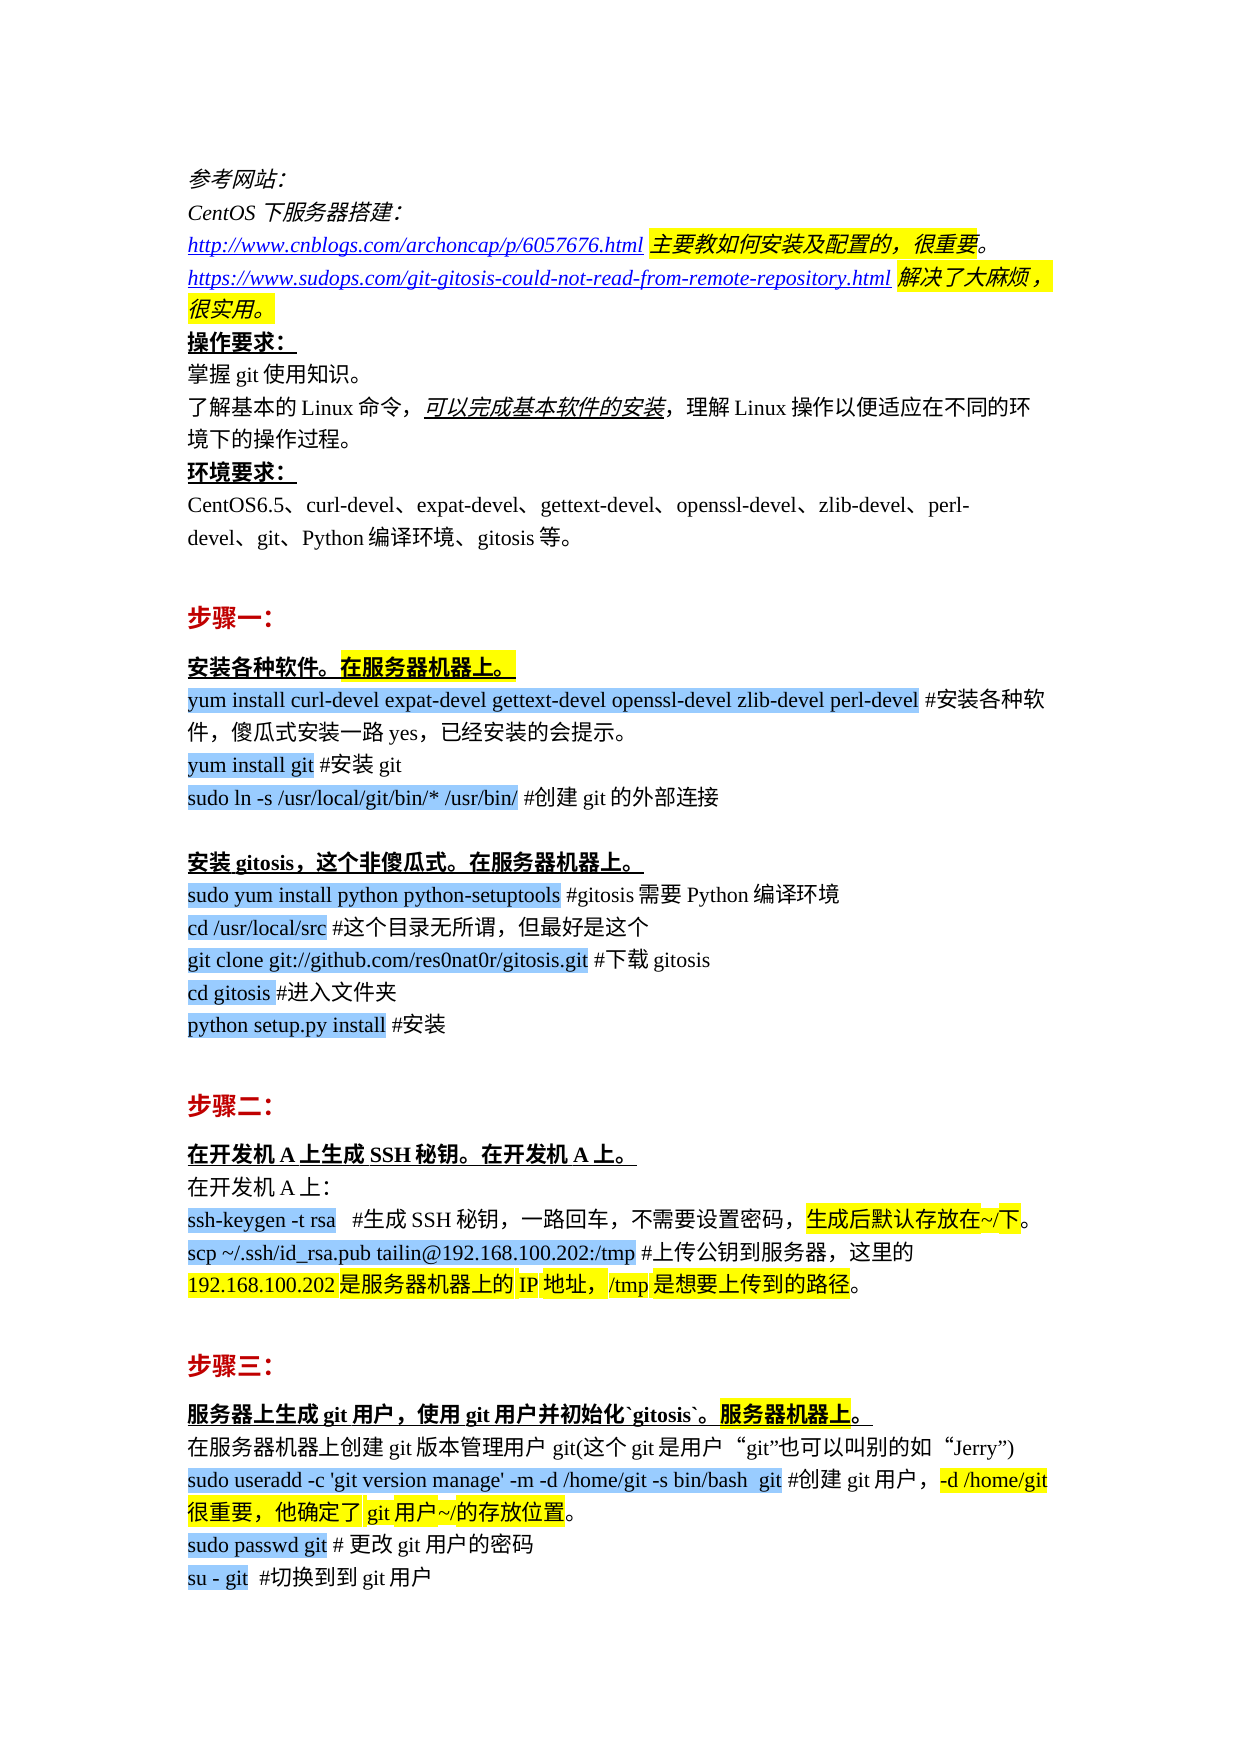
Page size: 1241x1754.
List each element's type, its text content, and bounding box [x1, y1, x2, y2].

text sudo yum install python python-setuptools #gitosis需要Python编译环境 [187, 877, 1053, 909]
text sudo passwd git # 更改git用户的密码 [187, 1527, 1053, 1559]
text 在服务器机器上创建git版本管理用户 git(这个git是用户“git”也可以叫别的如“Jerry”) [187, 1429, 1053, 1462]
text yum install git #安装git [187, 747, 1053, 779]
text 环境要求： [187, 454, 1053, 487]
text http://www.cnblogs.com/archoncap/p/6057676.html 主要教如何安装及配置的，很重要。 [187, 227, 1053, 259]
text sudo ln -s /usr/local/git/bin/* /usr/bin/ #创建git的外部连接 [187, 779, 1053, 812]
text cd gitosis #进入文件夹 [187, 974, 1053, 1007]
text 掌握git使用知识。 [187, 357, 1053, 389]
text sudo useradd -c 'git version manage' -m -d /home/git -s bin/bash git #创建git用户，-d /home/git很重要，他确定了git用户~/的存放位置。 [187, 1462, 1053, 1527]
text scp ~/.ssh/id_rsa.pub tailin@192.168.100.202:/tmp #上传公钥到服务器，这里的192.168.100.202是服务器机器上的IP地址，/tmp是想要上传到的路径。 [187, 1234, 1053, 1299]
text 了解基本的Linux命令，可以完成基本软件的安装，理解Linux操作以便适应在不同的环境下的操作过程。 [187, 389, 1053, 454]
text python setup.py install #安装 [187, 1007, 1053, 1039]
text https://www.sudops.com/git-gitosis-could-not-read-from-remote-repository.html 解决了大麻烦，很实用。 [187, 259, 1053, 324]
text CentOS6.5、curl-devel、expat-devel、gettext-devel、openssl-devel、zlib-devel、perl-devel、git、Python编译环境、gitosis等。 [187, 487, 1053, 552]
text yum install curl-devel expat-devel gettext-devel openssl-devel zlib-devel perl-devel #安装各种软件，傻瓜式安装一路yes，已经安装的会提示。 [187, 682, 1053, 747]
text ssh-keygen -t rsa #生成SSH秘钥，一路回车，不需要设置密码，生成后默认存放在~/下。 [187, 1202, 1053, 1234]
text su - git #切换到到git用户 [187, 1559, 1053, 1592]
text 在开发机A上生成SSH秘钥。在开发机A上。 [187, 1137, 1053, 1169]
text CentOS下服务器搭建： [187, 194, 1053, 227]
text 参考网站： [187, 162, 1053, 194]
text 操作要求： [187, 324, 1053, 357]
text 步骤三： [187, 1332, 1053, 1397]
text 安装各种软件。在服务器机器上。 [187, 649, 1053, 682]
text cd /usr/local/src #这个目录无所谓，但最好是这个 [187, 909, 1053, 942]
text 步骤二： [187, 1072, 1053, 1137]
text 服务器上生成git用户，使用git用户并初始化`gitosis`。服务器机器上。 [187, 1397, 1053, 1429]
text git clone git://github.com/res0nat0r/gitosis.git #下载gitosis [187, 942, 1053, 974]
text 在开发机A上： [187, 1169, 1053, 1202]
text 步骤一： [187, 584, 1053, 649]
text 安装gitosis，这个非傻瓜式。在服务器机器上。 [187, 844, 1053, 877]
